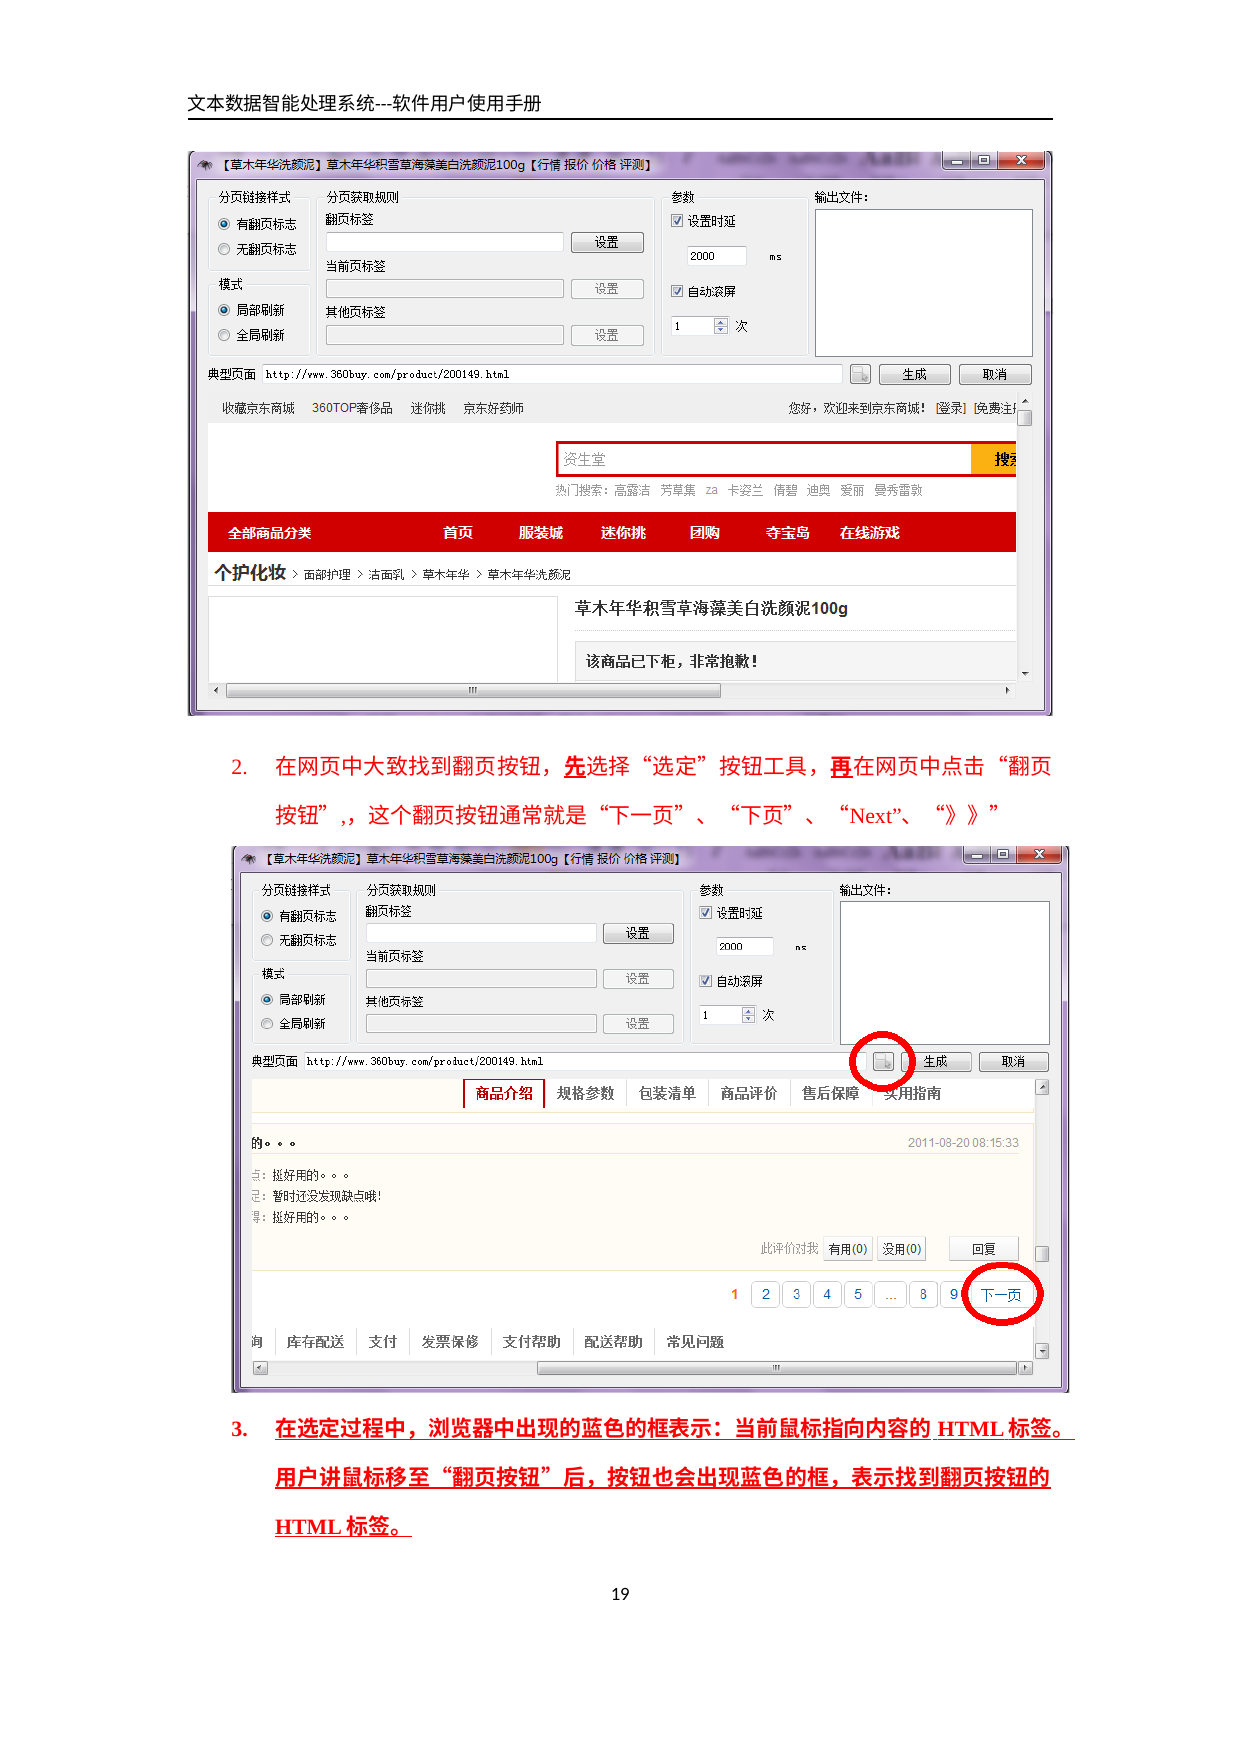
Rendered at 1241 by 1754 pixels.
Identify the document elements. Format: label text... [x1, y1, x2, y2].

list 在网页中大致找到翻页按钮，先选择“选定”按钮工具，再在网页中点击“翻页按钮”,，这个翻页按钮通常就是“下一页”、“下页”、“Next”、“》》” [231, 749, 1053, 830]
picture [187, 151, 1053, 716]
picture [231, 846, 1070, 1393]
list 在选定过程中，浏览器中出现的蓝色的框表示：当前鼠标指向内容的HTML标签。用户讲鼠标移至“翻页按钮”后，按钮也会出现蓝色的框，表示找到翻页按钮的HTML标签。 [231, 1411, 1053, 1541]
